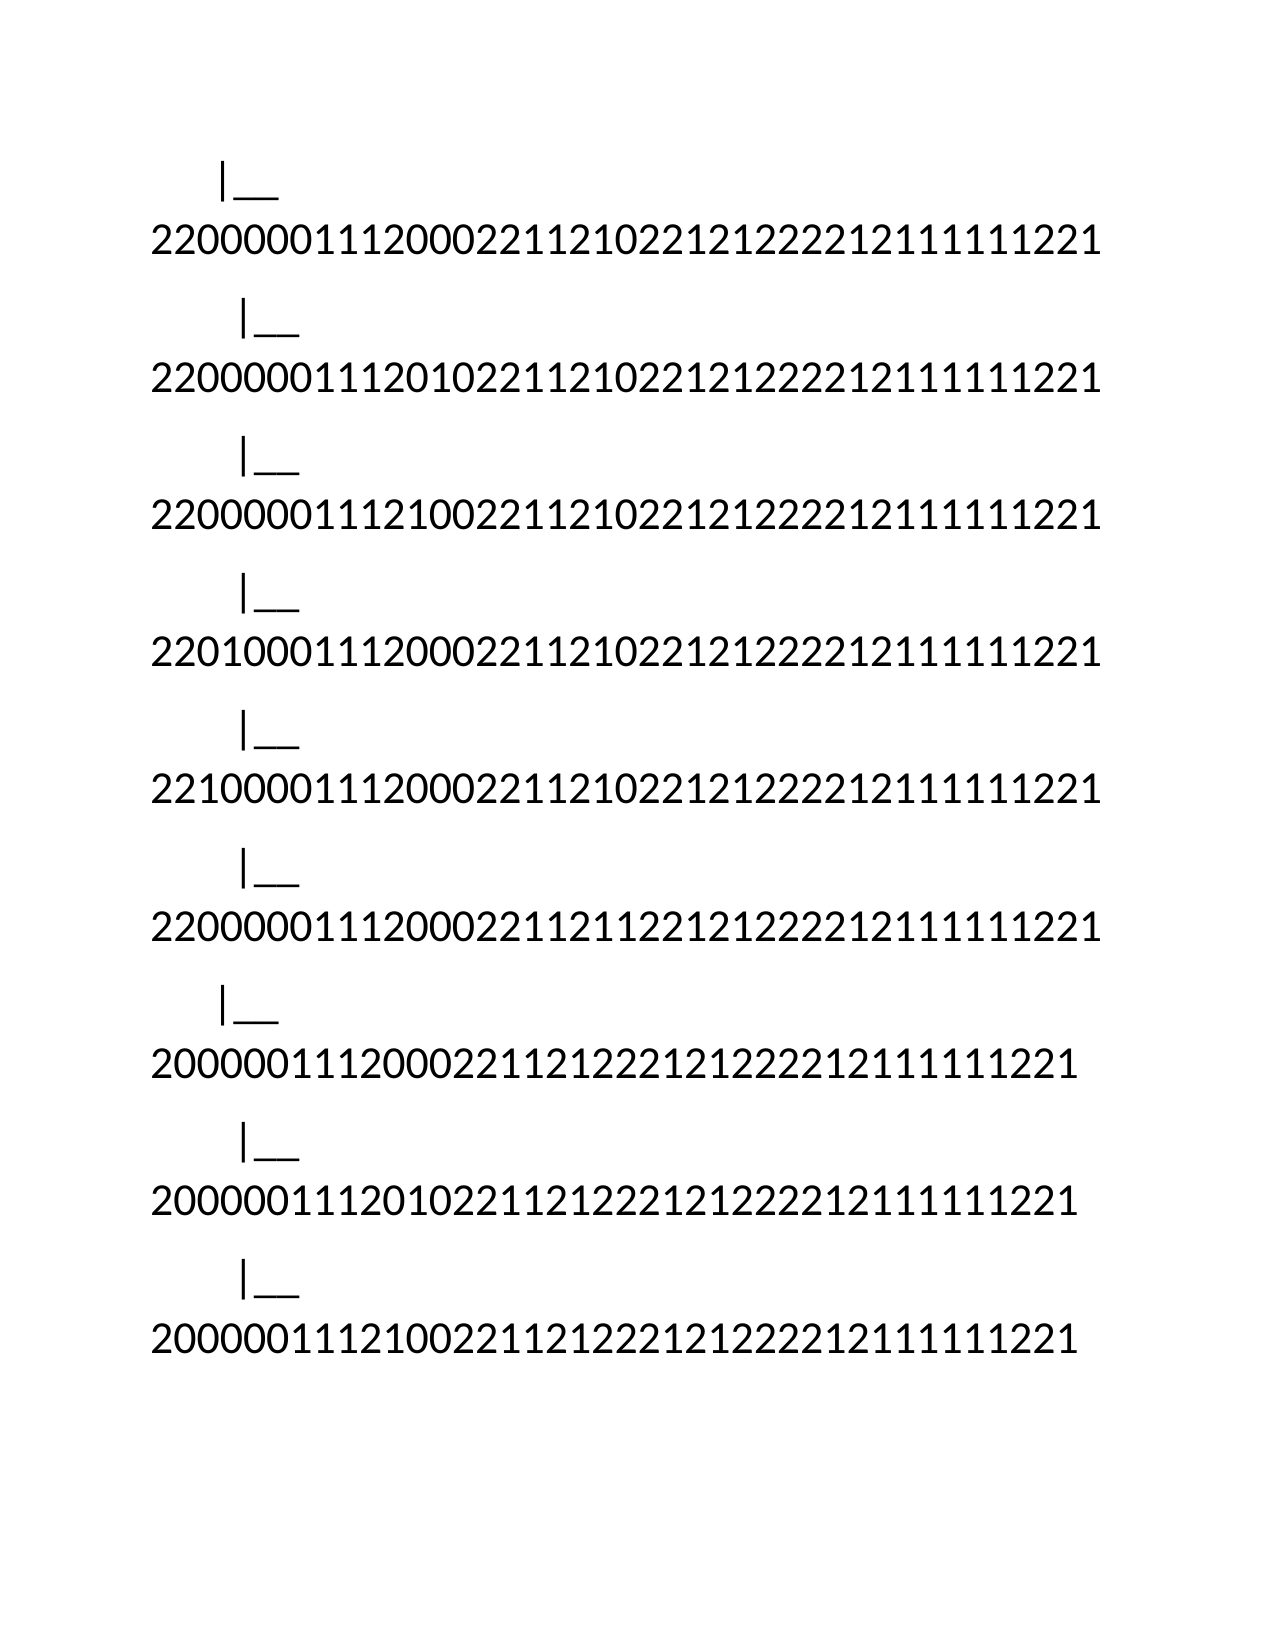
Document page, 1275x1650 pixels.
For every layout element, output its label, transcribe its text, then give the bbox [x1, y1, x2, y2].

text |__ 22010001112000221121022121222212111111221 [150, 562, 1125, 678]
text |__ 2000001112010221121222121222212111111221 [150, 1111, 1125, 1227]
text |__ 22000001112000221121122121222212111111221 [150, 836, 1125, 953]
text |__ 2000001112100221121222121222212111111221 [150, 1248, 1125, 1364]
text |__ 22100001112000221121022121222212111111221 [150, 699, 1125, 815]
text |__ 2000001112000221121222121222212111111221 [150, 974, 1125, 1090]
text |__ 22000001112100221121022121222212111111221 [150, 424, 1125, 541]
text |__ 22000001112010221121022121222212111111221 [150, 287, 1125, 403]
text |__ 22000001112000221121022121222212111111221 [150, 150, 1125, 266]
